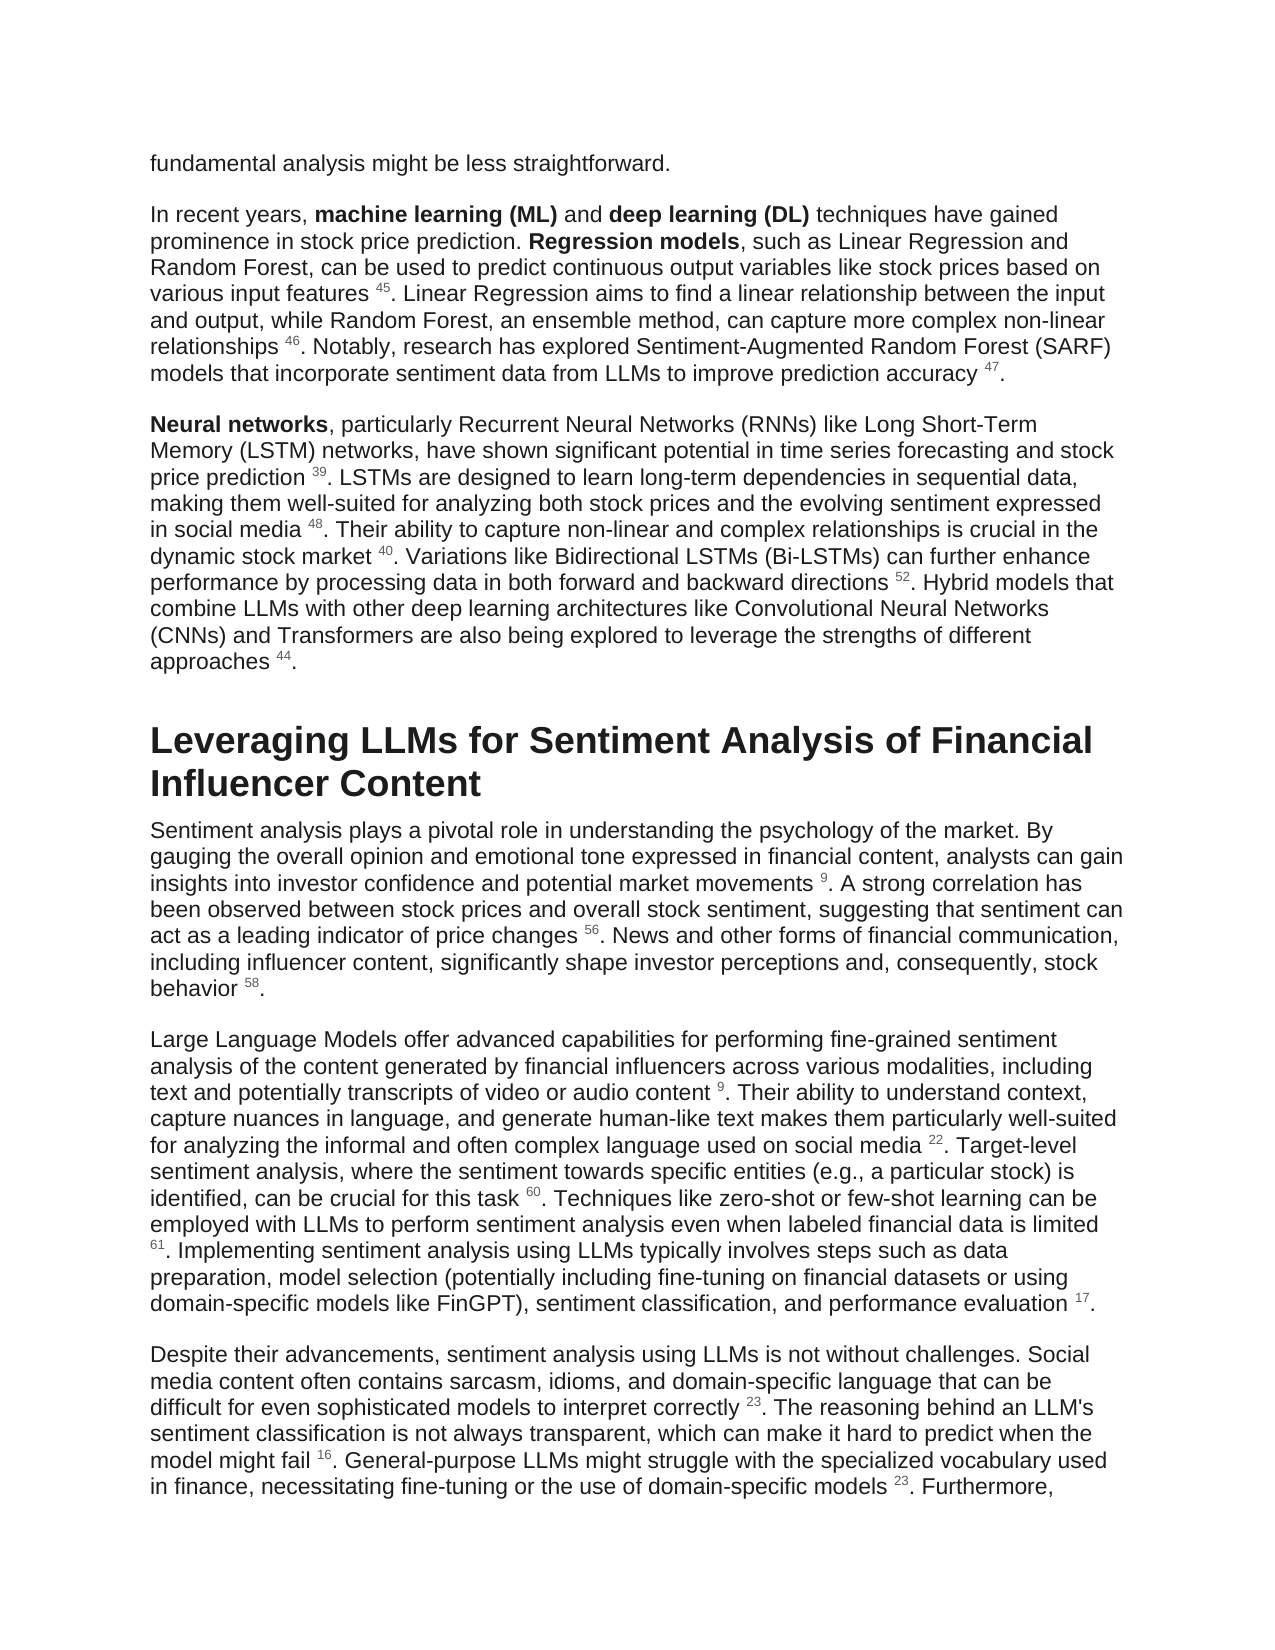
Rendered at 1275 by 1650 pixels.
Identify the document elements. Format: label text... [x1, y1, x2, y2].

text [150, 150, 1125, 176]
text Sentiment analysis plays a pivotal role in understanding the psychology of the market. By gauging the overall opinion and emotional tone expressed in financial content, analysts can gain insights into investor confidence and potential market movements 9. A strong correlation has been observed between stock prices and overall stock sentiment, suggesting that sentiment can act as a leading indicator of price changes 56. News and other forms of financial communication, including influencer content, significantly shape investor perceptions and, consequently, stock behavior 58. [150, 817, 1125, 1001]
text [150, 1341, 1125, 1499]
text Neural networks, particularly Recurrent Neural Networks (RNNs) like Long Short-Term Memory (LSTM) networks, have shown significant potential in time series forecasting and stock price prediction 39. LSTMs are designed to learn long-term dependencies in sequential data, making them well-suited for analyzing both stock prices and the evolving sentiment expressed in social media 48. Their ability to capture non-linear and complex relationships is crucial in the dynamic stock market 40. Variations like Bidirectional LSTMs (Bi-LSTMs) can further enhance performance by processing data in both forward and backward directions 52. Hybrid models that combine LLMs with other deep learning architectures like Convolutional Neural Networks (CNNs) and Transformers are also being explored to leverage the strengths of different approaches 44. [150, 411, 1125, 674]
subtitle Leveraging LLMs for Sentiment Analysis of Financial Influencer Content [150, 718, 1125, 804]
text Large Language Models offer advanced capabilities for performing fine-grained sentiment analysis of the content generated by financial influencers across various modalities, including text and potentially transcripts of video or audio content 9. Their ability to understand context, capture nuances in language, and generate human-like text makes them particularly well-suited for analyzing the informal and often complex language used on social media 22. Target-level sentiment analysis, where the sentiment towards specific entities (e.g., a particular stock) is identified, can be crucial for this task 60. Techniques like zero-shot or few-shot learning can be employed with LLMs to perform sentiment analysis even when labeled financial data is limited 61. Implementing sentiment analysis using LLMs typically involves steps such as data preparation, model selection (potentially including fine-tuning on financial datasets or using domain-specific models like FinGPT), sentiment classification, and performance evaluation 17. [150, 1026, 1125, 1316]
text In recent years, machine learning (ML) and deep learning (DL) techniques have gained prominence in stock price prediction. Regression models, such as Linear Regression and Random Forest, can be used to predict continuous output variables like stock prices based on various input features 45. Linear Regression aims to find a linear relationship between the input and output, while Random Forest, an ensemble method, can capture more complex non-linear relationships 46. Notably, research has explored Sentiment-Augmented Random Forest (SARF) models that incorporate sentiment data from LLMs to improve prediction accuracy 47. [150, 201, 1125, 386]
